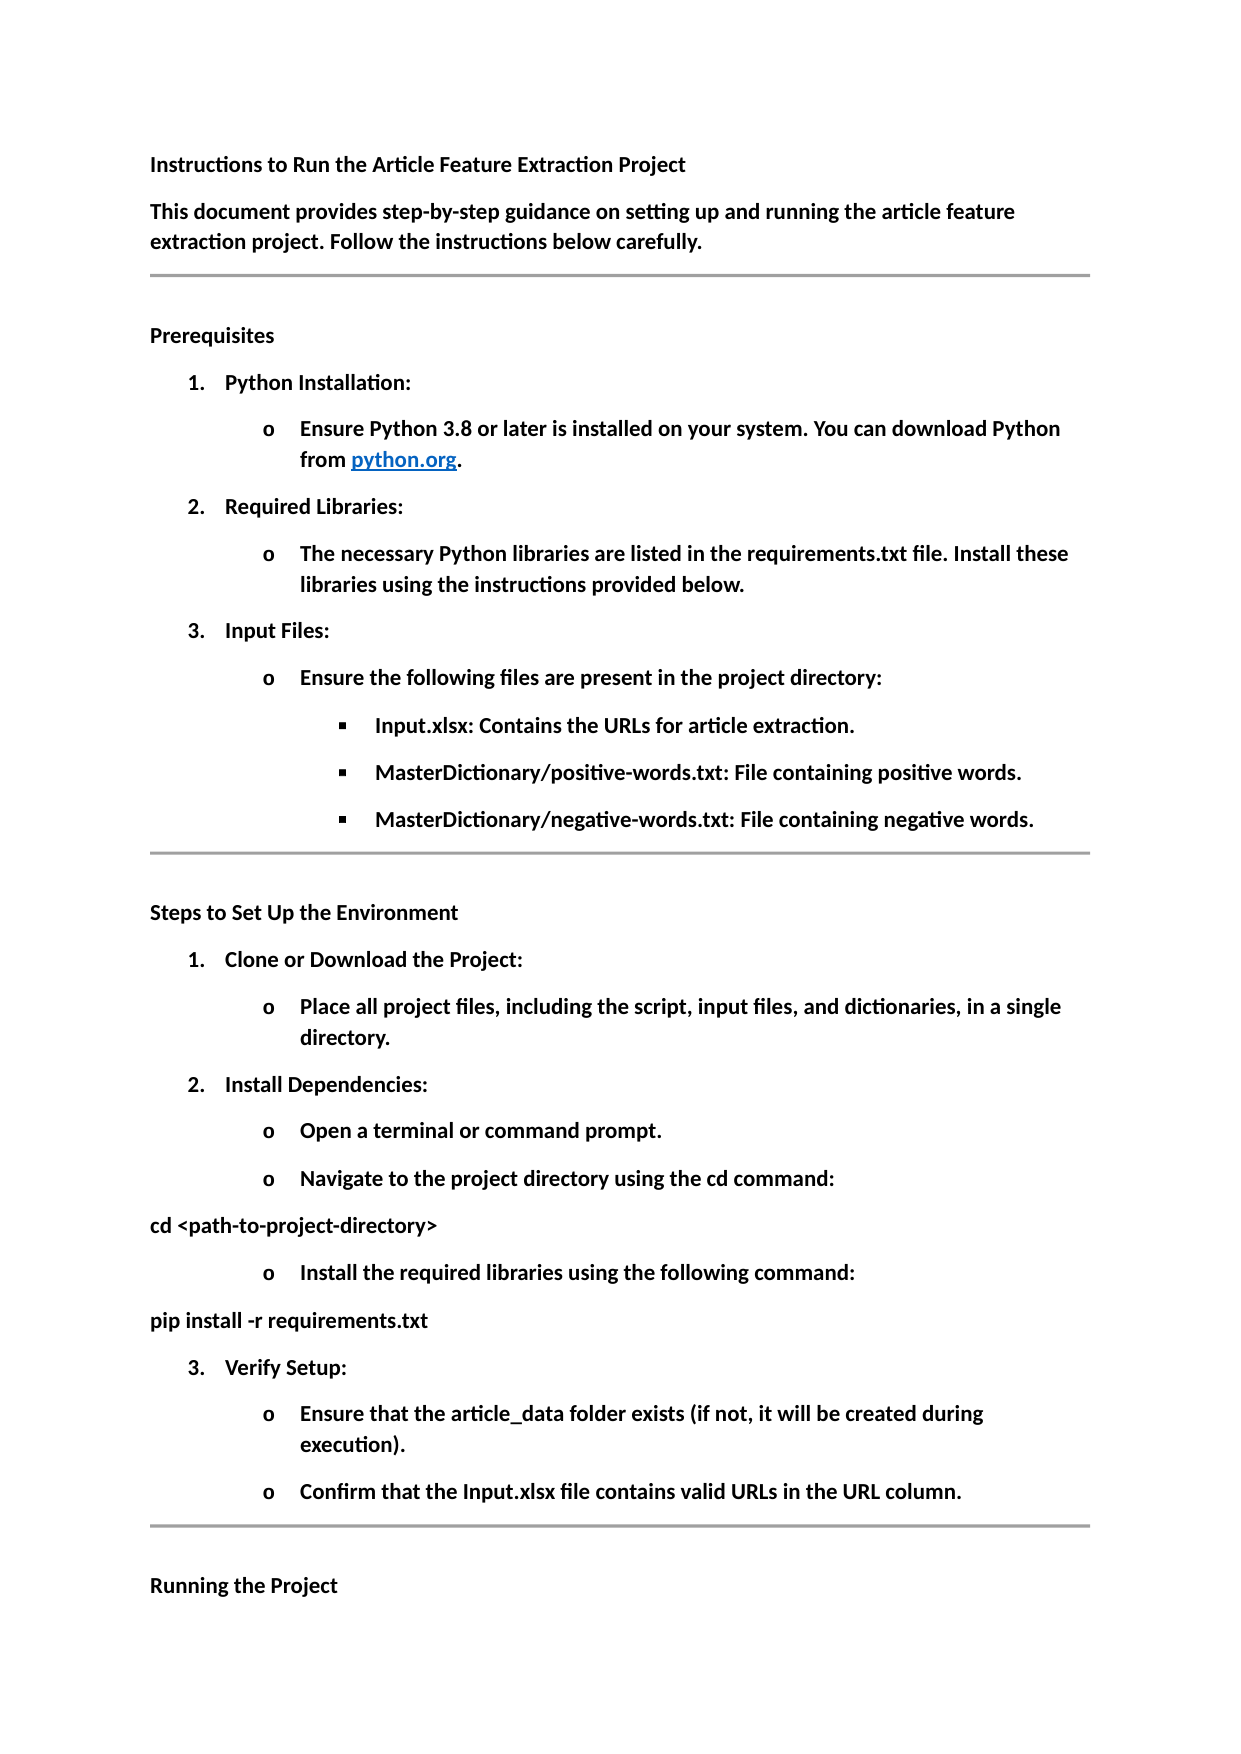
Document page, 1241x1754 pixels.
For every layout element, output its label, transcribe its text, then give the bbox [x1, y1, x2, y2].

list Input Files: [187, 617, 1090, 645]
list Verify Setup: [187, 1353, 1090, 1381]
text Steps to Set Up the Environment [150, 898, 1090, 926]
list Install the required libraries using the following command: [262, 1258, 1090, 1287]
text Instructions to Run the Article Feature Extraction Project [150, 150, 1090, 178]
list Ensure Python 3.8 or later is installed on your system. You can download Python from python.org. [262, 414, 1090, 473]
text pip install -r requirements.txt [150, 1306, 1090, 1334]
list Input.xlsx: Contains the URLs for article extraction. [337, 711, 1090, 739]
list Navigate to the project directory using the cd command: [262, 1164, 1090, 1193]
text Prerequisites [150, 321, 1090, 349]
list Required Libraries: [187, 492, 1090, 520]
list Open a terminal or command prompt. [262, 1117, 1090, 1145]
list Ensure that the article_data folder exists (if not, it will be created during execution). [262, 1399, 1090, 1458]
list MasterDictionary/negative-words.txt: File containing negative words. [337, 805, 1090, 833]
list Ensure the following files are present in the project directory: [262, 663, 1090, 692]
list The necessary Python libraries are listed in the requirements.txt file. Install these libraries using the instructions provided below. [262, 539, 1090, 598]
list Confirm that the Input.xlsx file contains valid URLs in the URL column. [262, 1477, 1090, 1506]
list MasterDictionary/positive-words.txt: File containing positive words. [337, 758, 1090, 786]
text Running the Project [150, 1571, 1090, 1599]
text cd <path-to-project-directory> [150, 1211, 1090, 1239]
list Place all project files, including the script, input files, and dictionaries, in a single directory. [262, 992, 1090, 1051]
list Python Installation: [187, 368, 1090, 396]
list Clone or Download the Project: [187, 945, 1090, 973]
text This document provides step-by-step guidance on setting up and running the article feature extraction project. Follow the instructions below carefully. [150, 197, 1090, 255]
list Install Dependencies: [187, 1070, 1090, 1098]
